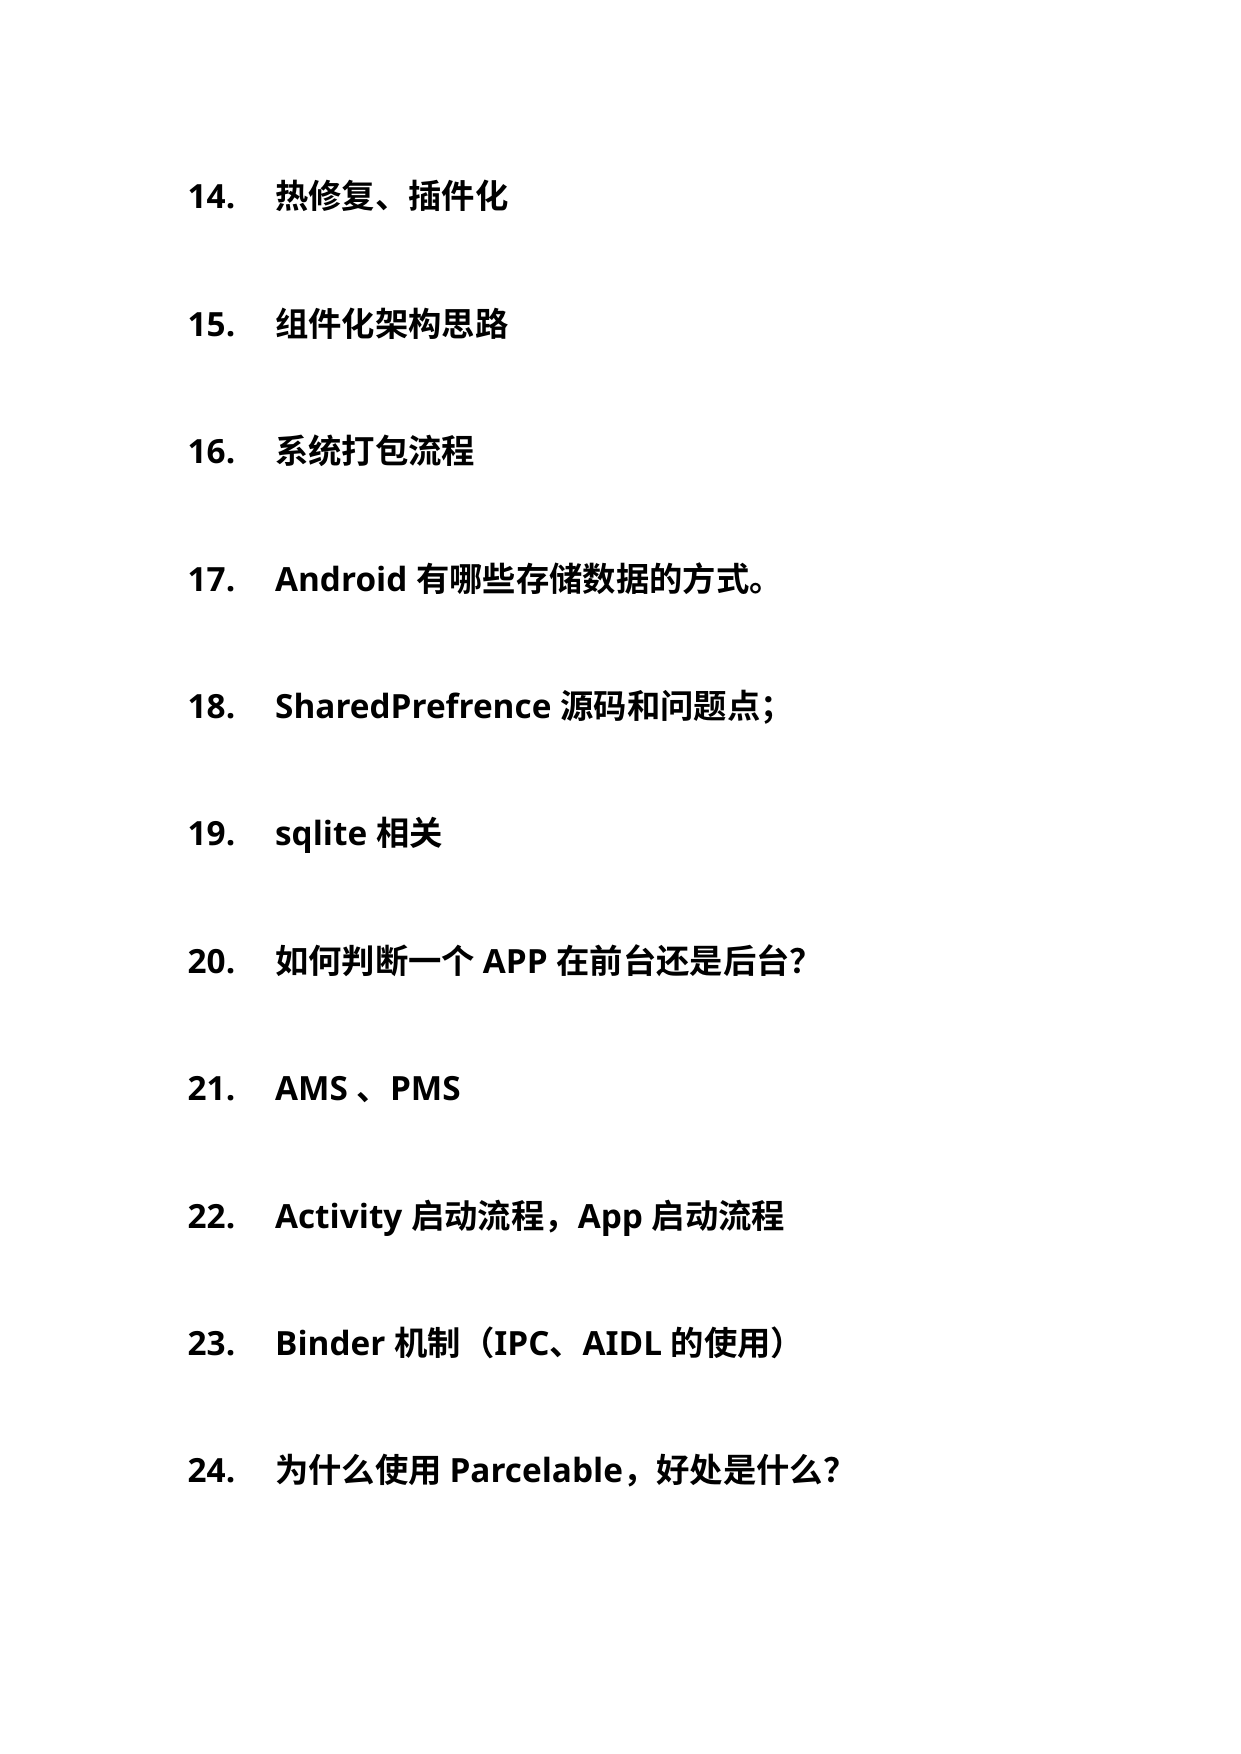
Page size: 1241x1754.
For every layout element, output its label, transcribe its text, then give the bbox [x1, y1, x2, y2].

subtitle Android 有哪些存储数据的方式。 [187, 544, 1053, 609]
subtitle 系统打包流程 [187, 417, 1053, 482]
subtitle 如何判断一个 APP 在前台还是后台？ [187, 926, 1053, 991]
subtitle sqlite 相关 [187, 799, 1053, 864]
subtitle 为什么使用 Parcelable，好处是什么？ [187, 1436, 1053, 1501]
subtitle Activity 启动流程，App 启动流程 [187, 1181, 1053, 1246]
subtitle Binder 机制（IPC、AIDL 的使用） [187, 1308, 1053, 1373]
subtitle 热修复、插件化 [187, 162, 1053, 227]
subtitle 组件化架构思路 [187, 289, 1053, 354]
subtitle SharedPrefrence 源码和问题点； [187, 672, 1053, 737]
subtitle AMS 、PMS [187, 1054, 1053, 1119]
